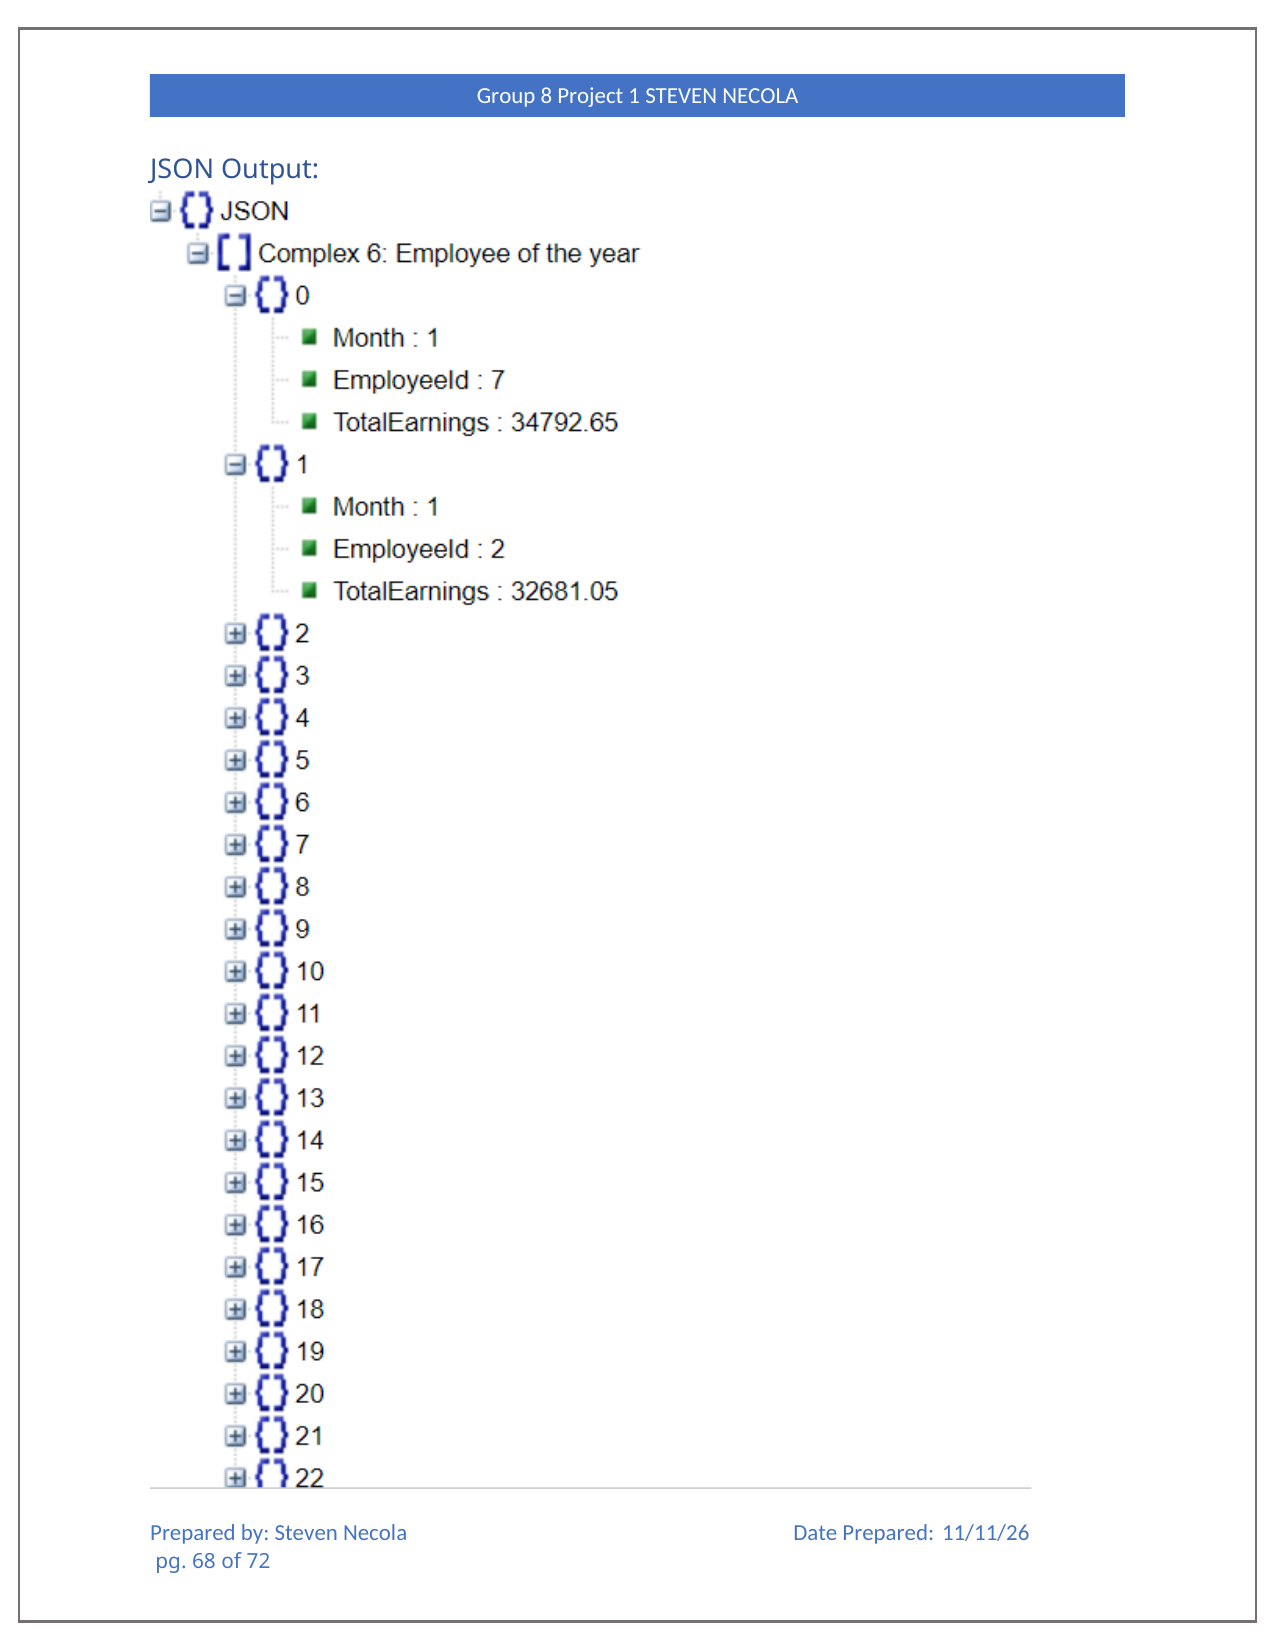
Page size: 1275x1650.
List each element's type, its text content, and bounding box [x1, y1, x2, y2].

picture [150, 189, 1032, 1489]
subtitle JSON Output: [150, 150, 1125, 187]
